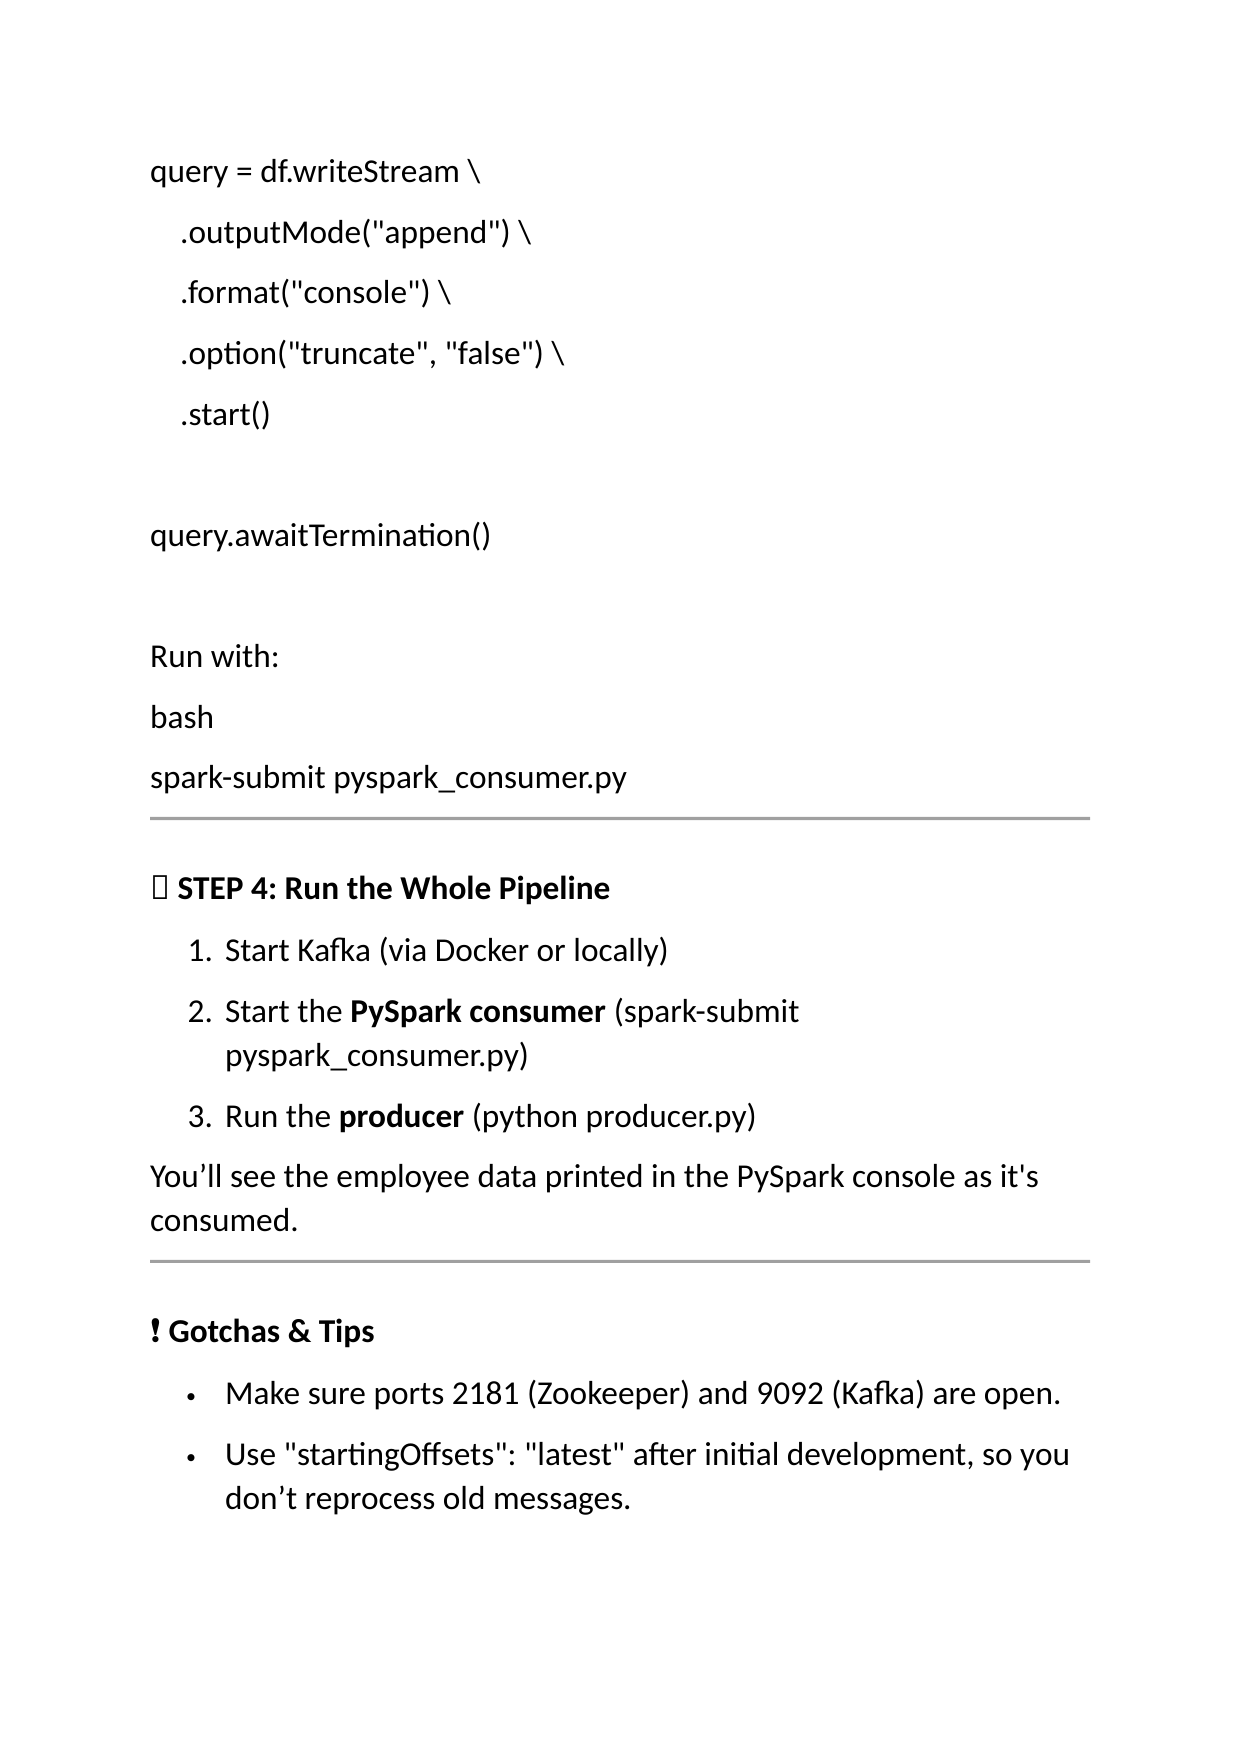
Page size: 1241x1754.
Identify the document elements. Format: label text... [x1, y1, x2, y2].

text .option("truncate", "false") \ [150, 332, 1090, 373]
text Run with: [150, 635, 1090, 676]
list Run the producer (python producer.py) [187, 1094, 1090, 1135]
text You’ll see the employee data printed in the PySpark console as it's consumed. [150, 1155, 1090, 1240]
text ❗ Gotchas & Tips [150, 1307, 1090, 1352]
text .outputMode("append") \ [150, 211, 1090, 251]
list Start Kafka (via Docker or locally) [187, 929, 1090, 970]
text query = df.writeStream \ [150, 150, 1090, 191]
text .start() [150, 392, 1090, 433]
text bash [150, 696, 1090, 736]
list Start the PySpark consumer (spark-submit pyspark_consumer.py) [187, 990, 1090, 1075]
text query.awaitTermination() [150, 514, 1090, 554]
text .format("console") \ [150, 271, 1090, 312]
text spark-submit pyspark_consumer.py [150, 756, 1090, 797]
text ✅ STEP 4: Run the Whole Pipeline [150, 864, 1090, 909]
list Use "startingOffsets": "latest" after initial development, so you don’t reprocess old messages. [187, 1433, 1090, 1518]
list Make sure ports 2181 (Zookeeper) and 9092 (Kafka) are open. [187, 1372, 1090, 1413]
